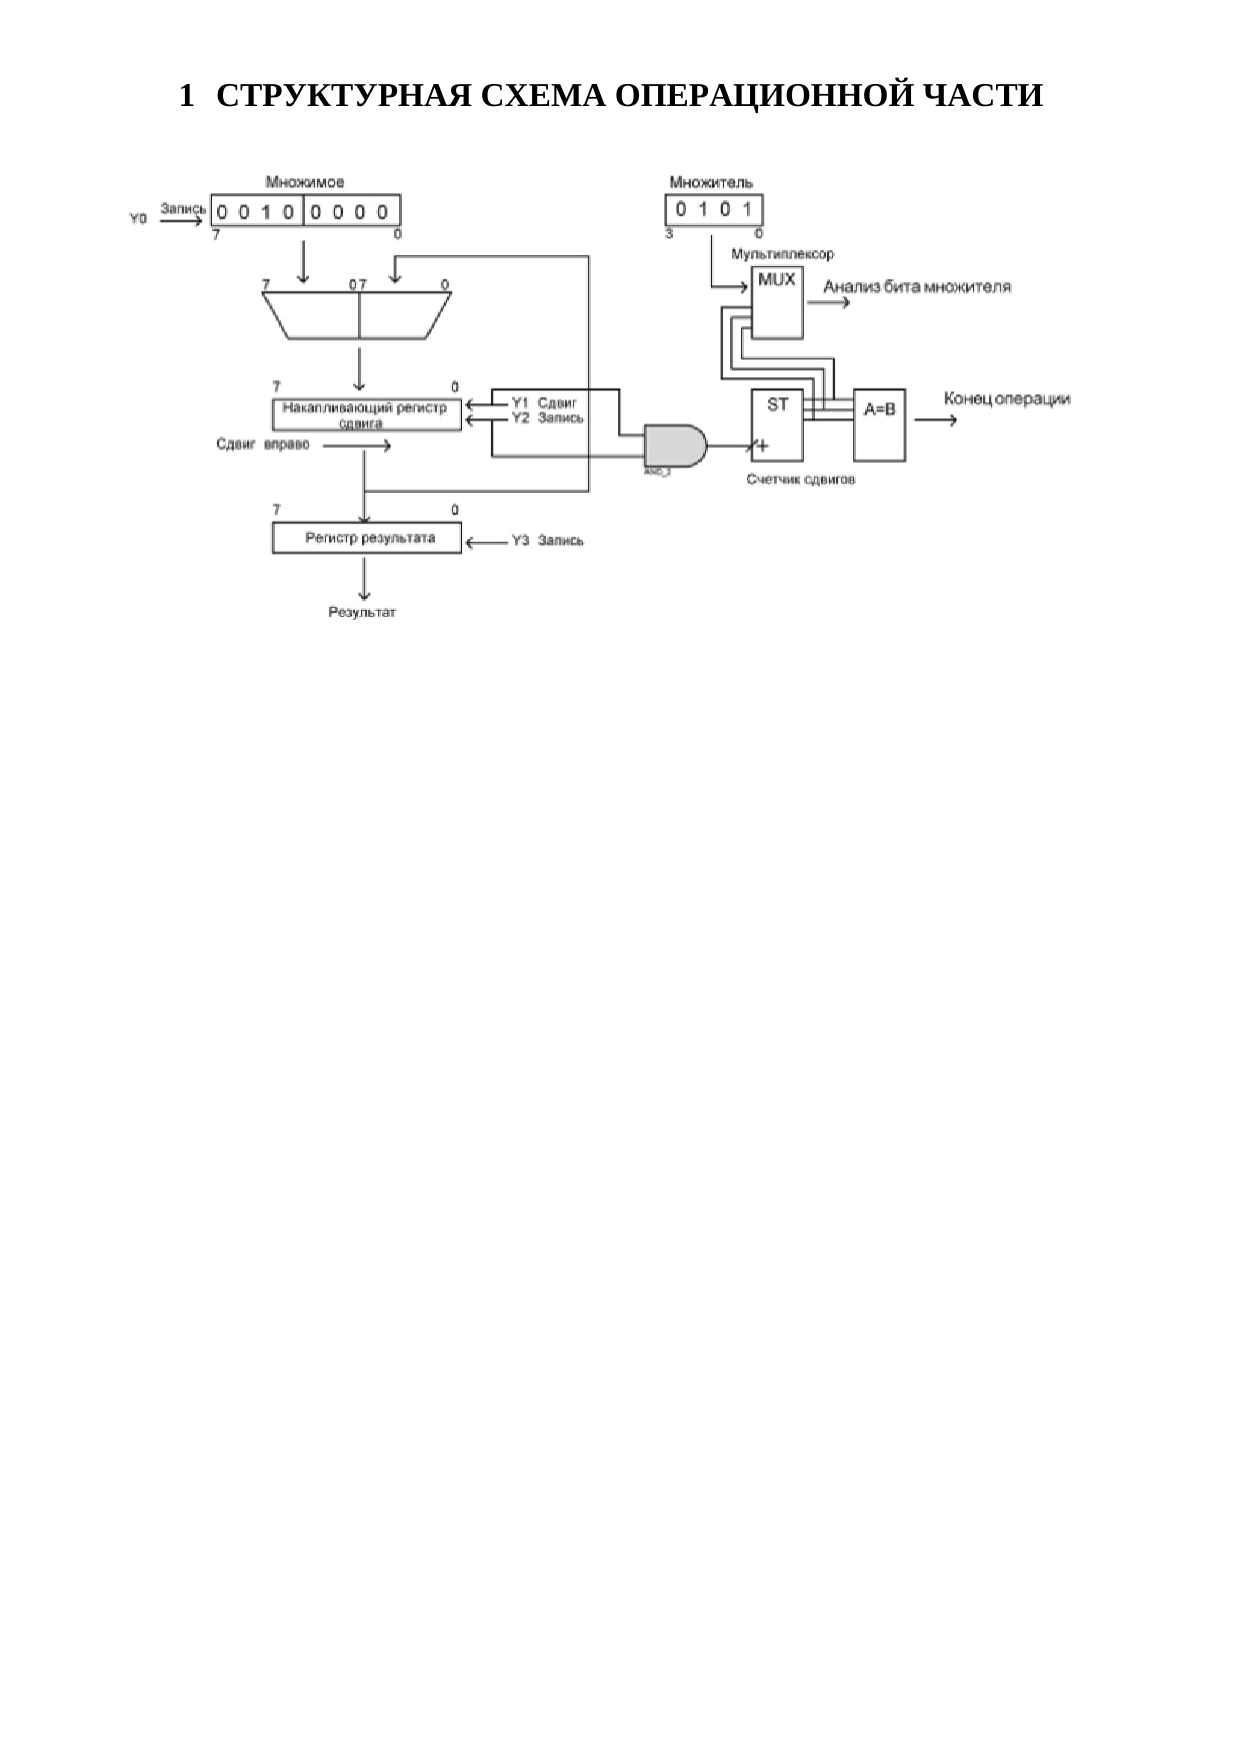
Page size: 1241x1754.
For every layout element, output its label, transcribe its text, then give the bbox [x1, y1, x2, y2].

subtitle Структурная схема операционной части [178, 75, 1165, 113]
picture [75, 150, 1166, 638]
